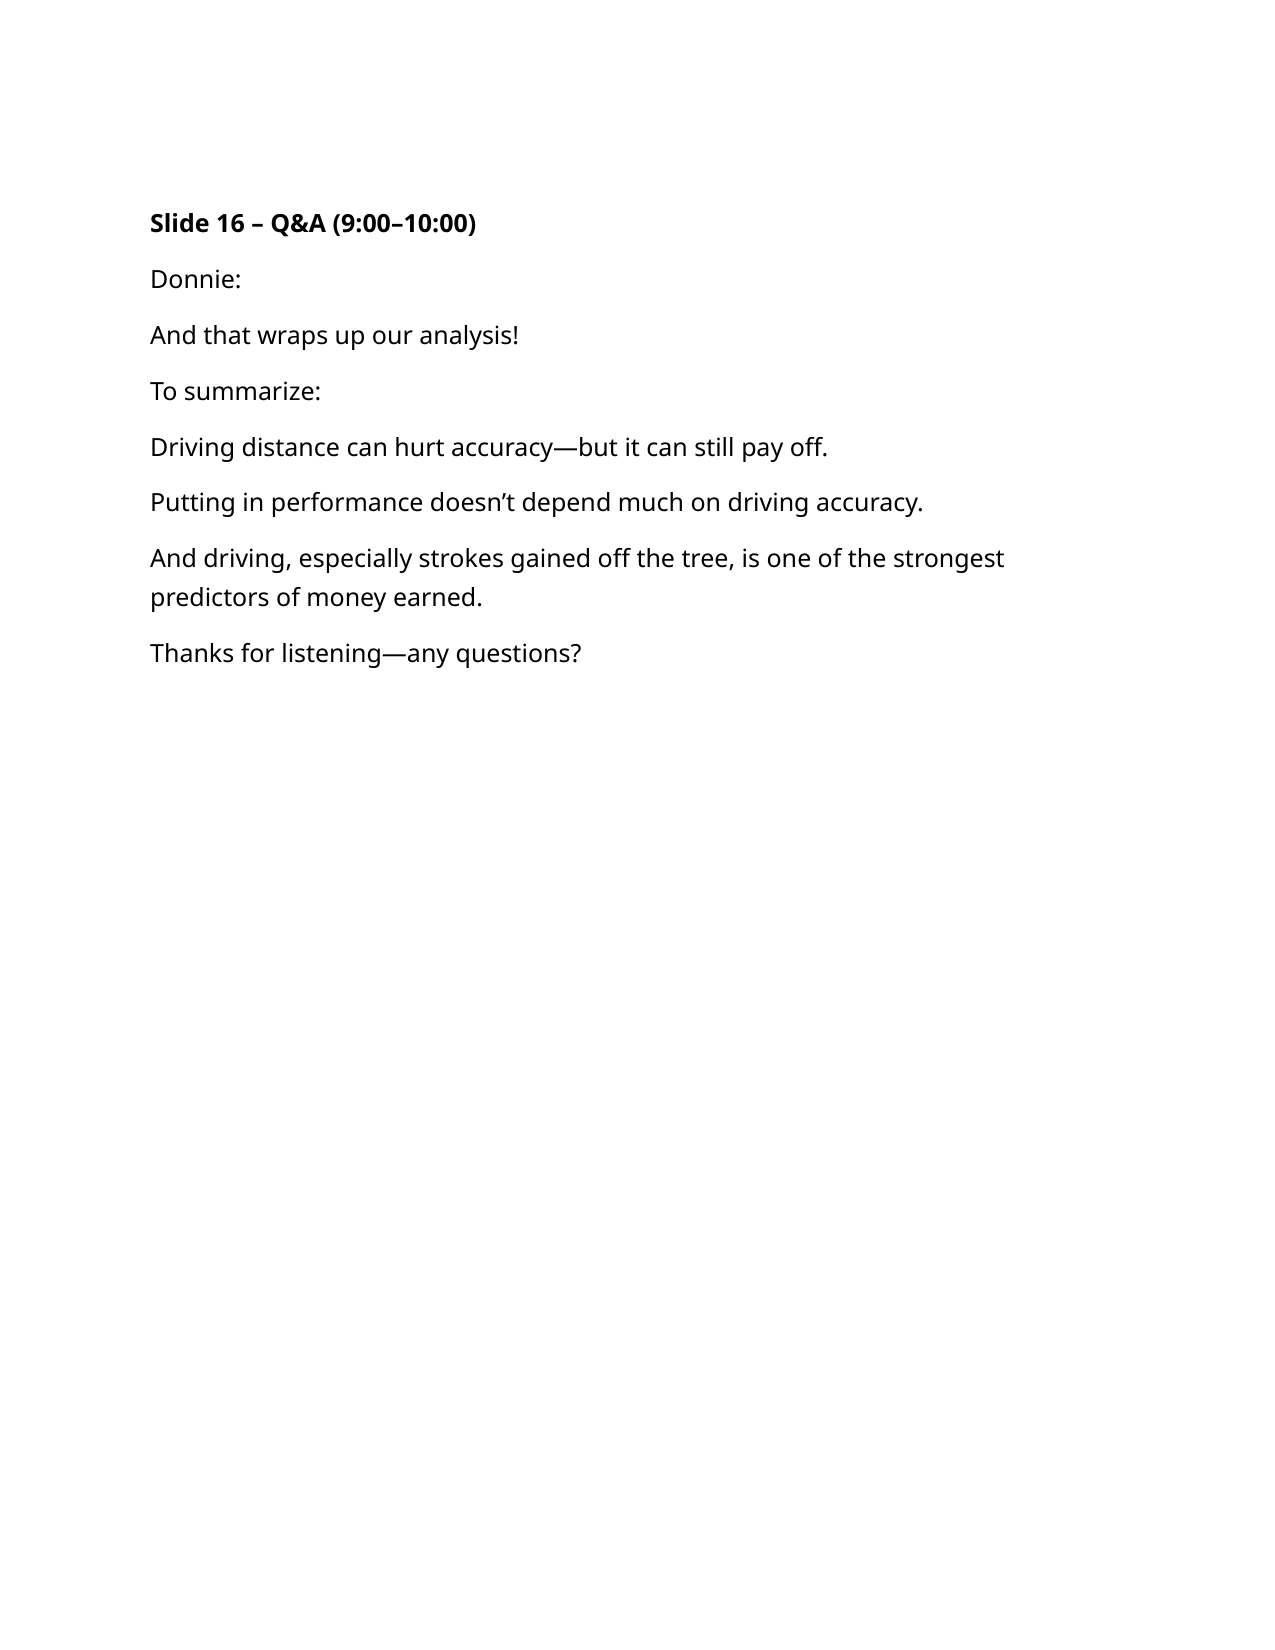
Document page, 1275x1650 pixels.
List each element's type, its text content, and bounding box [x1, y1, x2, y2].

text Putting in performance doesn’t depend much on driving accuracy. [150, 485, 1125, 519]
text Thanks for listening—any questions? [150, 636, 1125, 670]
text Donnie: [150, 262, 1125, 296]
text And that wraps up our analysis! [150, 317, 1125, 352]
text Slide 16 – Q&A (9:00–10:00) [150, 206, 1125, 240]
text Driving distance can hurt accuracy—but it can still pay off. [150, 429, 1125, 463]
text And driving, especially strokes gained off the tree, is one of the strongest predictors of money earned. [150, 541, 1125, 614]
text To summarize: [150, 373, 1125, 407]
